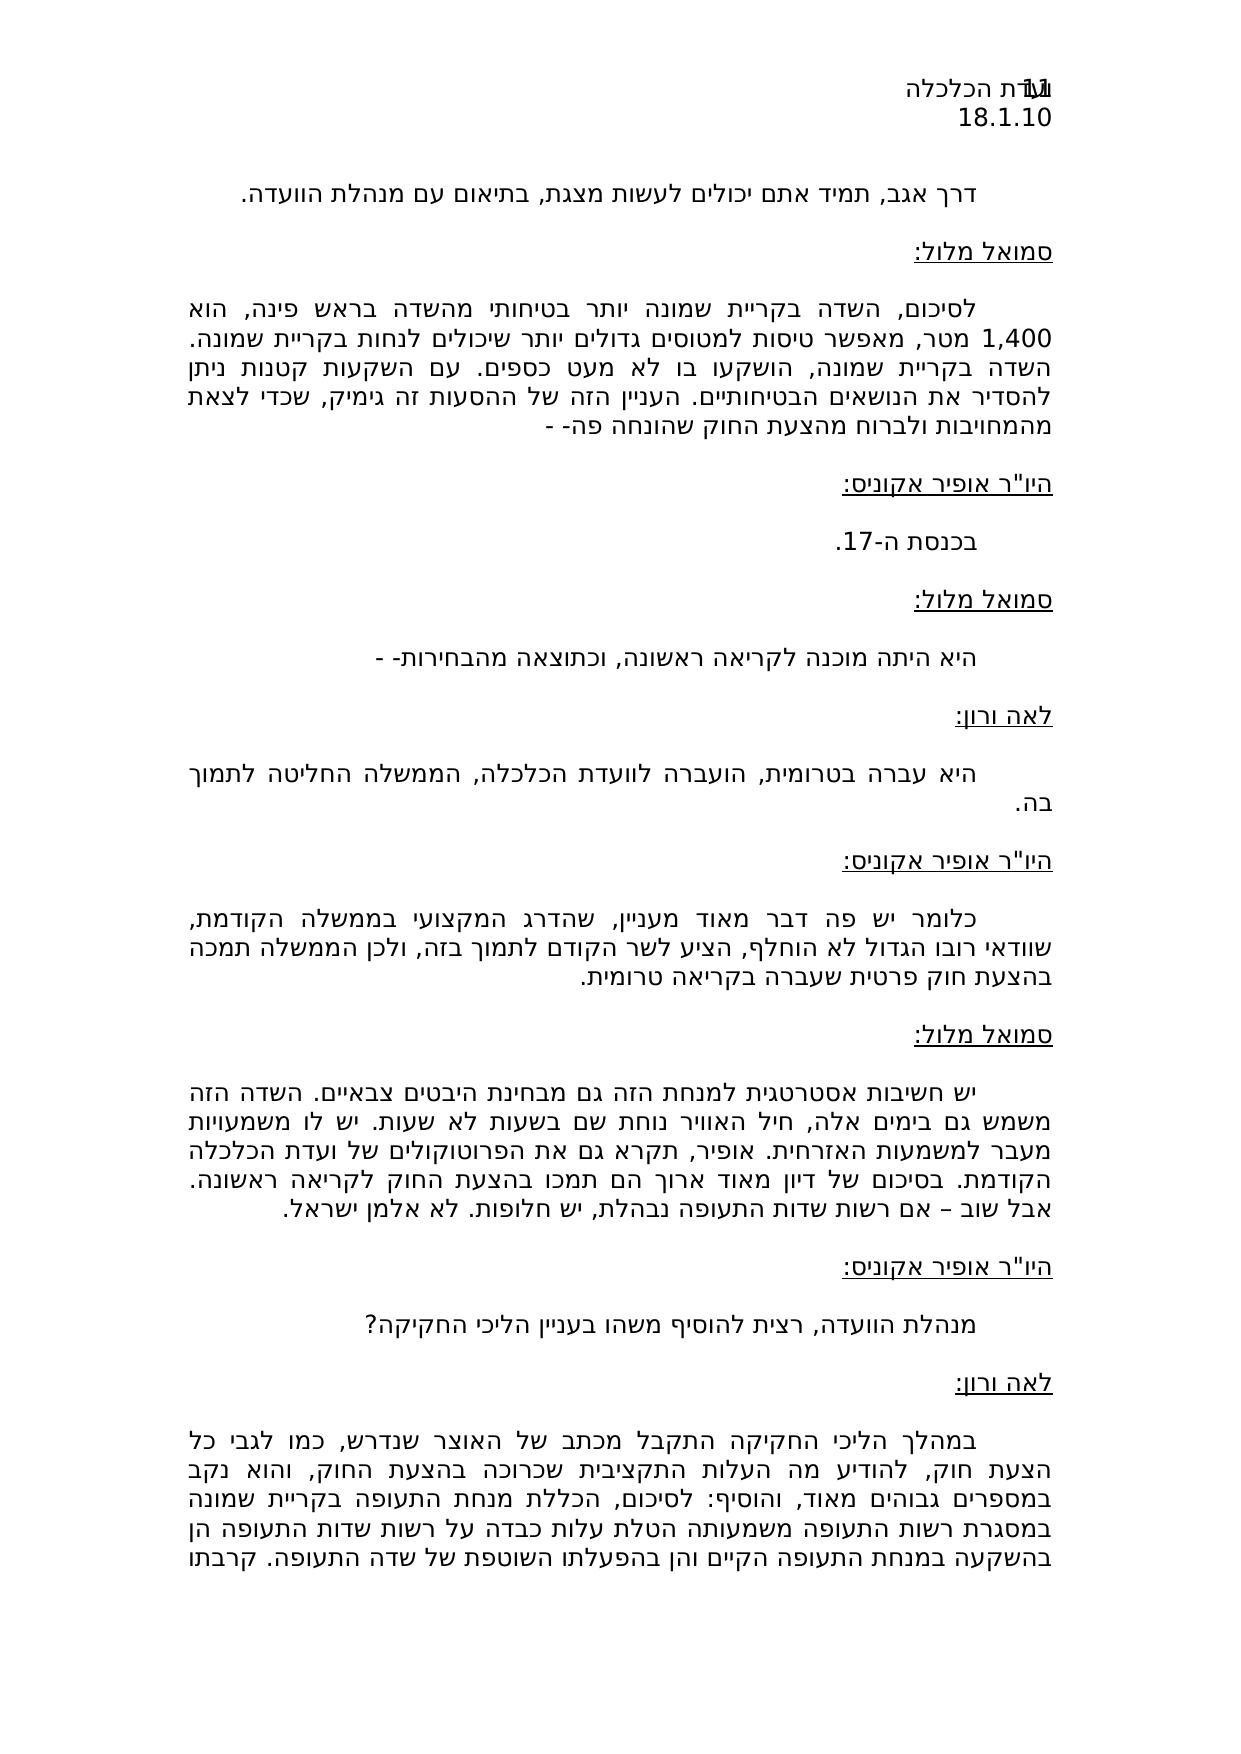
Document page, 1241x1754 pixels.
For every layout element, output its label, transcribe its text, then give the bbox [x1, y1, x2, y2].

text כלומר יש פה דבר מאוד מעניין, שהדרג המקצועי בממשלה הקודמת, שוודאי רובו הגדול לא הוחלף, הציע לשר הקודם לתמוך בזה, ולכן הממשלה תמכה בהצעת חוק פרטית שעברה בקריאה טרומית. [187, 904, 1053, 991]
text היו"ר אופיר אקוניס: [187, 846, 1053, 875]
text סמואל מלול: [187, 237, 1053, 266]
text מנהלת הוועדה, רצית להוסיף משהו בעניין הליכי החקיקה? [187, 1310, 1053, 1339]
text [187, 1426, 1053, 1572]
text לאה ורון: [187, 701, 1053, 730]
text לסיכום, השדה בקריית שמונה יותר בטיחותי מהשדה בראש פינה, הוא 1,400 מטר, מאפשר טיסות למטוסים גדולים יותר שיכולים לנחות בקריית שמונה. השדה בקריית שמונה, הושקעו בו לא מעט כספים. עם השקעות קטנות ניתן להסדיר את הנושאים הבטיחותיים. העניין הזה של ההסעות זה גימיק, שכדי לצאת מהמחויבות ולברוח מהצעת החוק שהונחה פה- - [187, 294, 1053, 440]
text סמואל מלול: [187, 1020, 1053, 1049]
text בכנסת ה-17. [187, 527, 1053, 556]
text היא עברה בטרומית, הועברה לוועדת הכלכלה, הממשלה החליטה לתמוך בה. [187, 759, 1053, 817]
text יש חשיבות אסטרטגית למנחת הזה גם מבחינת היבטים צבאיים. השדה הזה משמש גם בימים אלה, חיל האוויר נוחת שם בשעות לא שעות. יש לו משמעויות מעבר למשמעות האזרחית. אופיר, תקרא גם את הפרוטוקולים של ועדת הכלכלה הקודמת. בסיכום של דיון מאוד ארוך הם תמכו בהצעת החוק לקריאה ראשונה. אבל שוב – אם רשות שדות התעופה נבהלת, יש חלופות. לא אלמן ישראל. [187, 1078, 1053, 1224]
text היו"ר אופיר אקוניס: [187, 1252, 1053, 1282]
text לאה ורון: [187, 1368, 1053, 1397]
text היא היתה מוכנה לקריאה ראשונה, וכתוצאה מהבחירות- - [187, 643, 1053, 672]
text היו"ר אופיר אקוניס: [187, 469, 1053, 498]
text סמואל מלול: [187, 585, 1053, 614]
text דרך אגב, תמיד אתם יכולים לעשות מצגת, בתיאום עם מנהלת הוועדה. [187, 179, 1053, 208]
